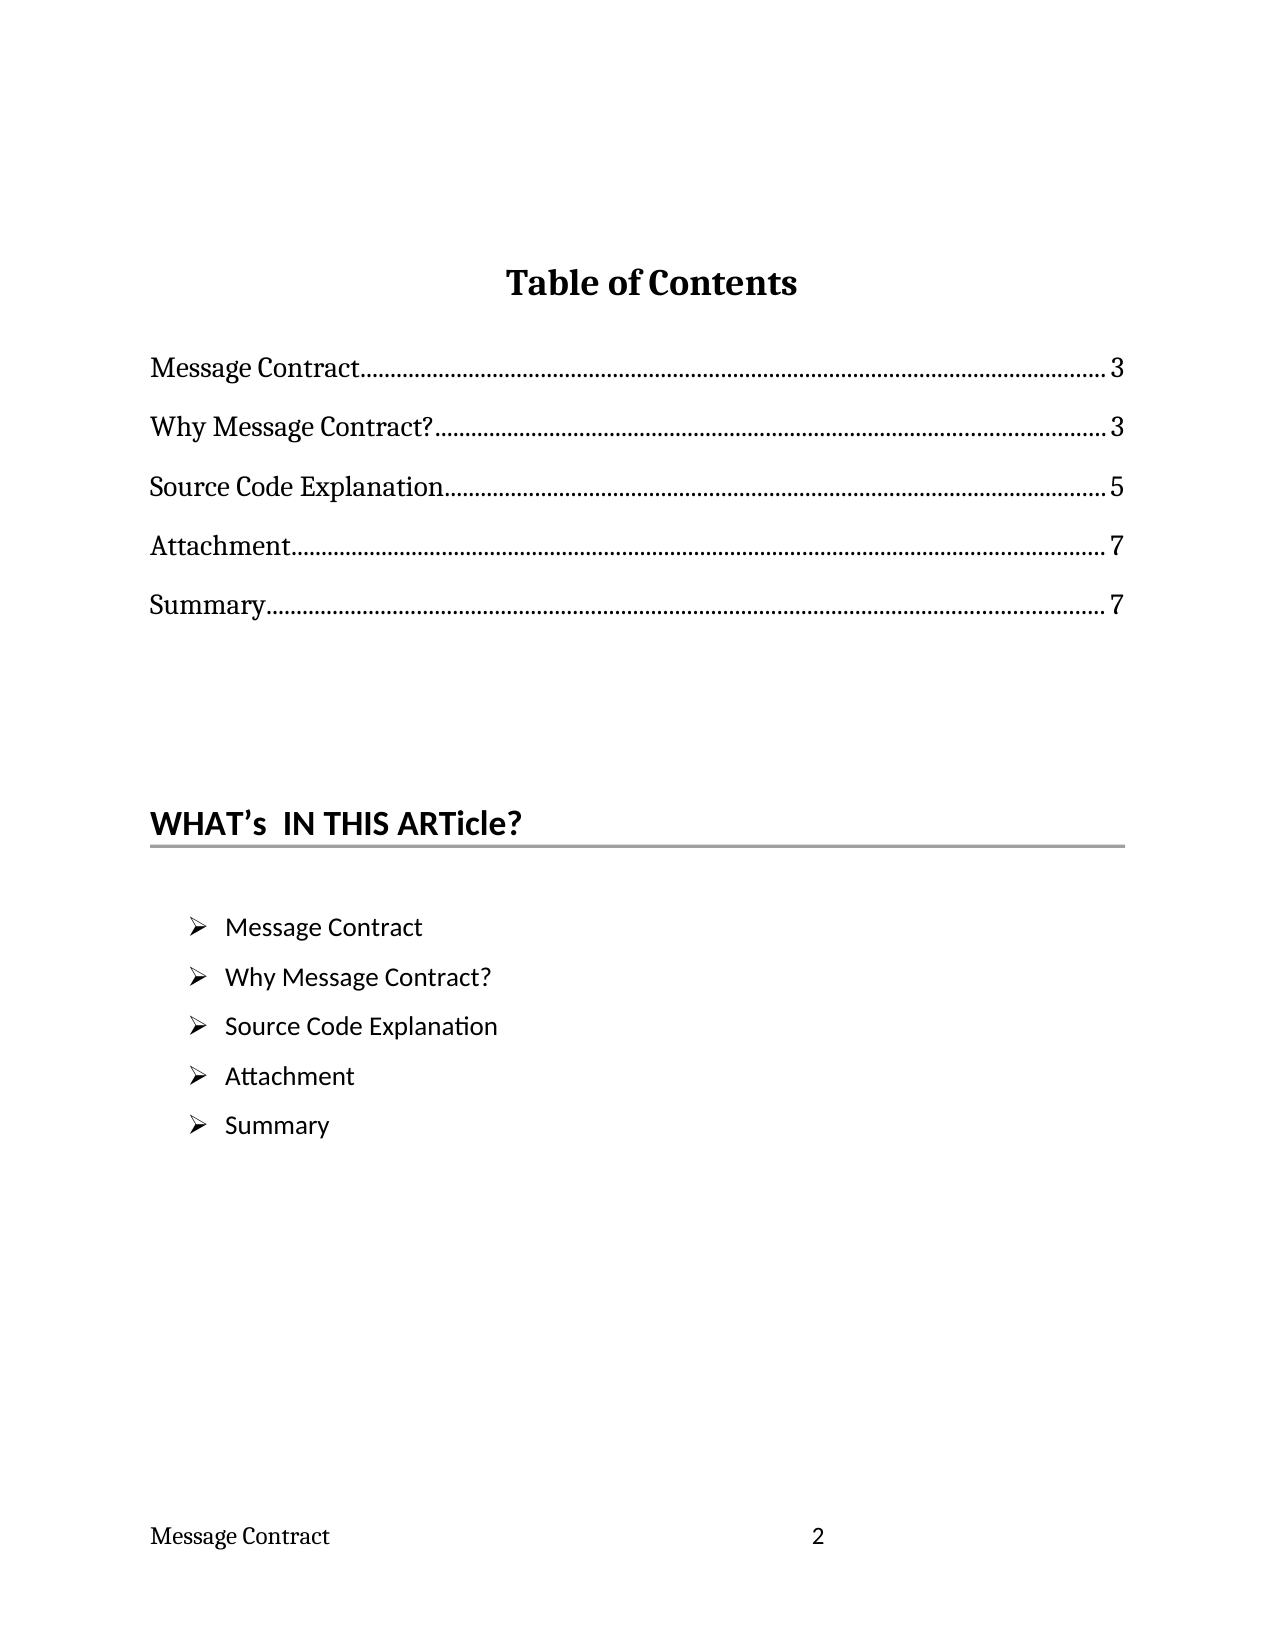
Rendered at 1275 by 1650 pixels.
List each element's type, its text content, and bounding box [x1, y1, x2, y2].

list Why Message Contract? [187, 960, 1125, 993]
text WHAT’s IN THIS ARTicle? [150, 801, 1125, 844]
text Summary 7 [150, 588, 1125, 622]
list Attachment [187, 1059, 1125, 1092]
text Source Code Explanation 5 [150, 470, 1125, 503]
list Message Contract [187, 911, 1125, 944]
text Attachment 7 [150, 529, 1125, 563]
text Why Message Contract? 3 [150, 410, 1125, 444]
text Table of Contents [150, 262, 1125, 305]
list Summary [187, 1108, 1125, 1142]
list Source Code Explanation [187, 1009, 1125, 1043]
text Message Contract 3 [150, 351, 1125, 384]
